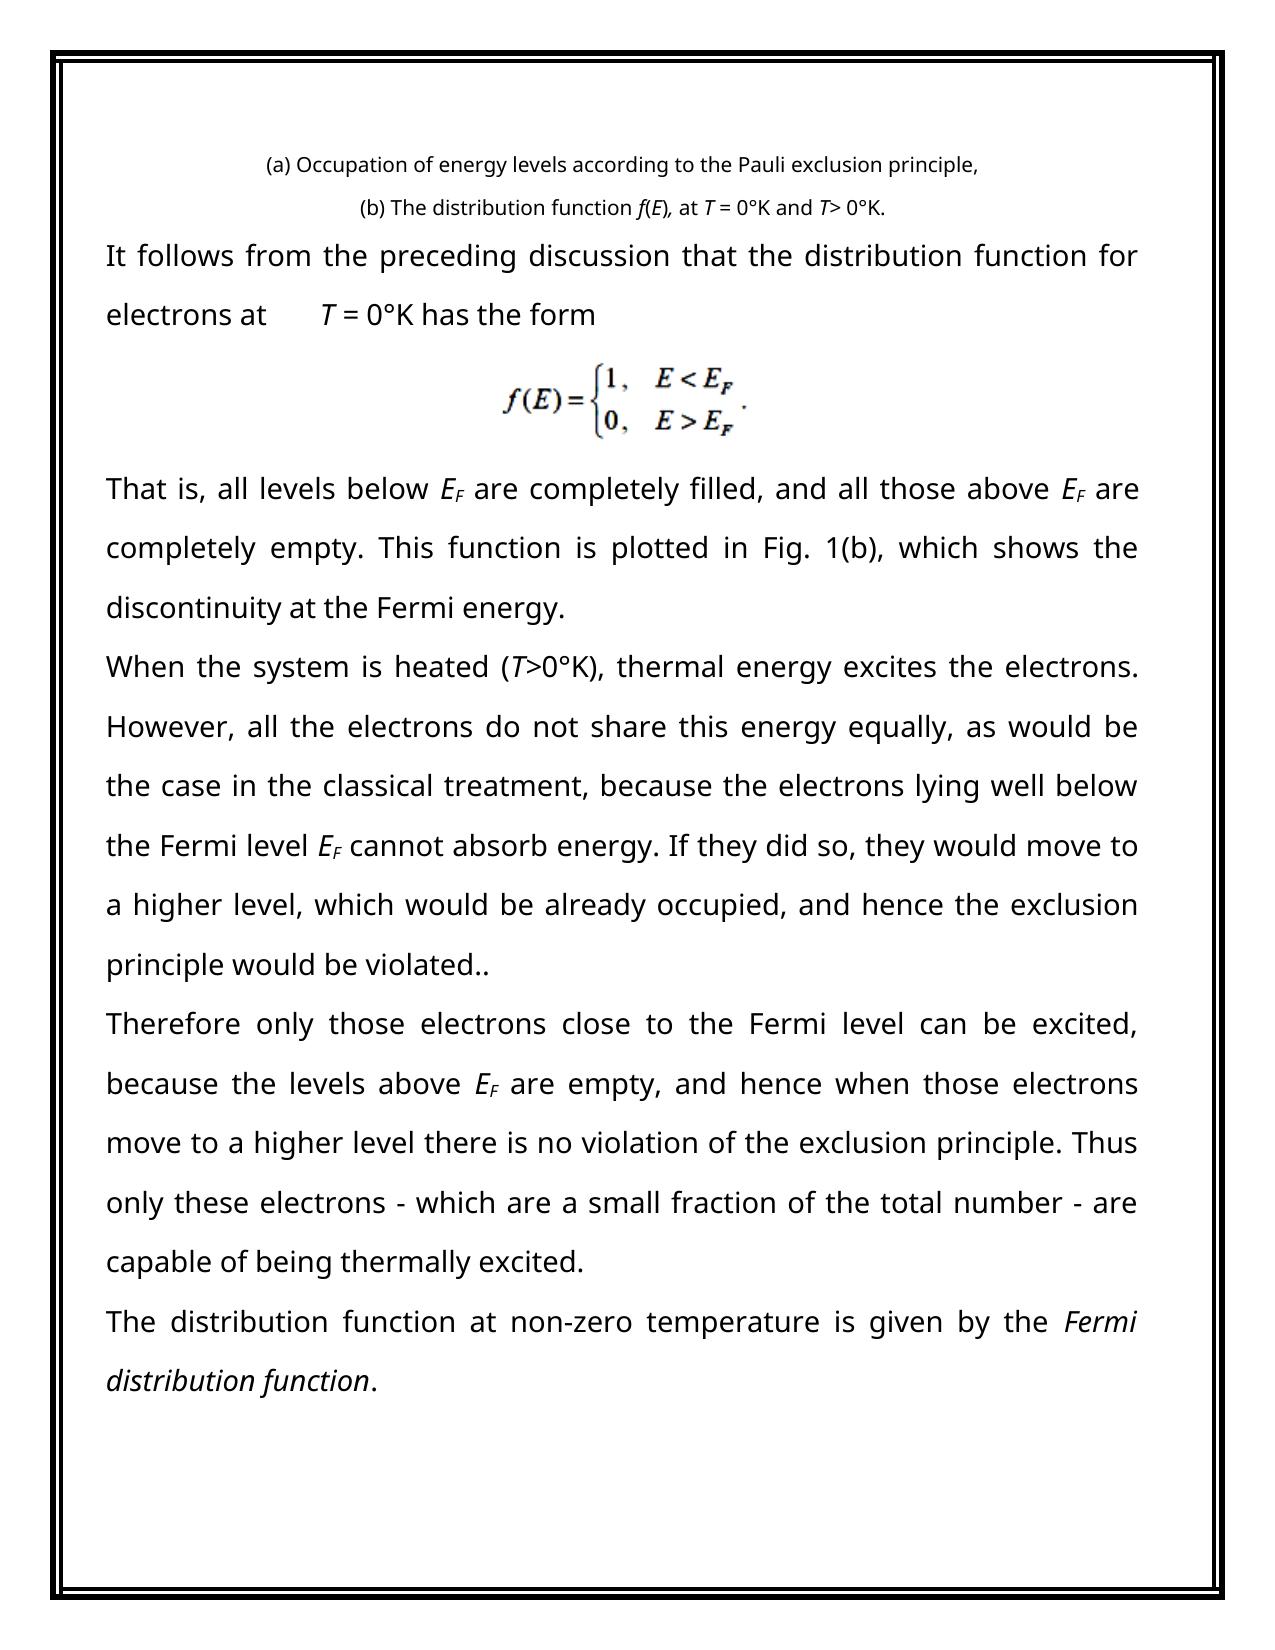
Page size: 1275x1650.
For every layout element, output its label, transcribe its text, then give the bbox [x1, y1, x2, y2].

text When the system is heated (T>0°K), thermal energy excites the electrons. However, all the electrons do not share this energy equally, as would be the case in the classical treatment, because the electrons lying well below the Fermi level EF cannot absorb energy. If they did so, they would move to a higher level, which would be already occupied, and hence the exclusion principle would be violated.. [106, 647, 1140, 984]
text (a) Occupation of energy levels according to the Pauli exclusion principle, [106, 150, 1140, 178]
text (b) The distribution function f(E), at T = 0°K and T> 0°K. [106, 193, 1140, 221]
text It follows from the preceding discussion that the distribution function for electrons at T = 0°K has the form [106, 235, 1140, 334]
text Therefore only those electrons close to the Fermi level can be excited, because the levels above EF are empty, and hence when those electrons move to a higher level there is no violation of the exclusion principle. Thus only these electrons - which are a small fraction of the total number - are capable of being thermally excited. [106, 1003, 1140, 1281]
text That is, all levels below EF are completely filled, and all those above EF are completely empty. This function is plotted in Fig. 1(b), which shows the discontinuity at the Fermi energy. [106, 468, 1140, 627]
text The distribution function at non-zero temperature is given by the Fermi distribution function. [106, 1301, 1140, 1400]
